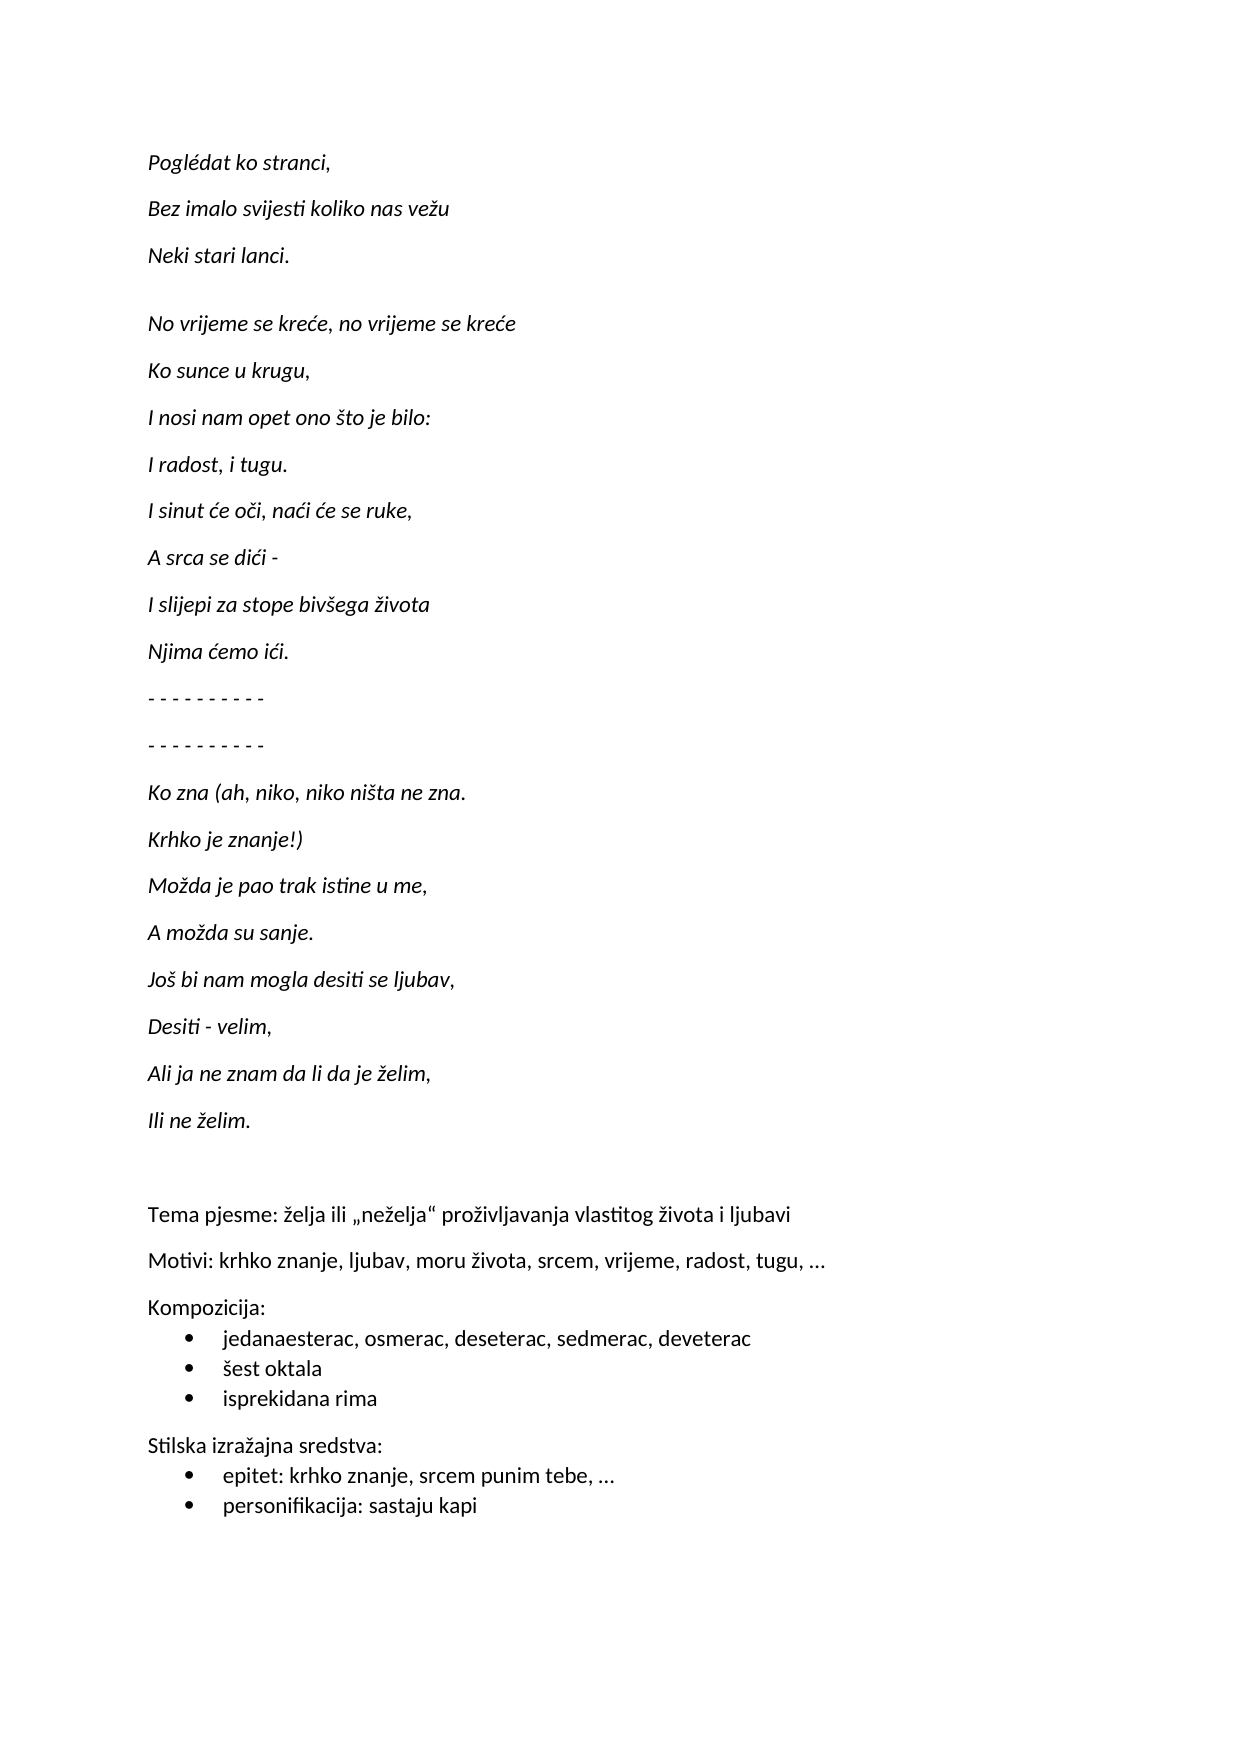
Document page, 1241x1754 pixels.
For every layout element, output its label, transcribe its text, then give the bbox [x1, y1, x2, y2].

text No vrijeme se kreće, no vrijeme se kreće [148, 309, 1093, 337]
text Desiti - velim, [148, 1012, 1093, 1040]
text - - - - - - - - - - [148, 731, 1093, 759]
text Neki stari lanci. [148, 241, 1093, 269]
text Bez imalo svijesti koliko nas vežu [148, 194, 1093, 222]
text Motivi: krhko znanje, ljubav, moru života, srcem, vrijeme, radost, tugu, … [148, 1247, 1093, 1274]
text I sinut će oči, naći će se ruke, [148, 497, 1093, 524]
text Stilska izražajna sredstva: [148, 1431, 1093, 1459]
text Ali ja ne znam da li da je želim, [148, 1059, 1093, 1087]
text Tema pjesme: želja ili „neželja“ proživljavanja vlastitog života i ljubavi [148, 1200, 1093, 1228]
text Njima ćemo ići. [148, 637, 1093, 665]
text Ko zna (ah, niko, niko ništa ne zna. [148, 778, 1093, 806]
text I radost, i tugu. [148, 450, 1093, 478]
text Možda je pao trak istine u me, [148, 872, 1093, 899]
text Krhko je znanje!) [148, 825, 1093, 853]
list isprekidana rima [185, 1384, 1093, 1412]
list jedanaesterac, osmerac, deseterac, sedmerac, deveterac [185, 1324, 1093, 1352]
text Ko sunce u krugu, [148, 356, 1093, 384]
list šest oktala [185, 1354, 1093, 1382]
text I slijepi za stope bivšega života [148, 590, 1093, 618]
text A možda su sanje. [148, 918, 1093, 946]
text I nosi nam opet ono što je bilo: [148, 403, 1093, 431]
list personifikacija: sastaju kapi [185, 1491, 1093, 1519]
text Ili ne želim. [148, 1106, 1093, 1134]
text Poglédat ko stranci, [148, 148, 1093, 176]
text - - - - - - - - - - [148, 684, 1093, 712]
text Kompozicija: [148, 1293, 1093, 1321]
text Još bi nam mogla desiti se ljubav, [148, 965, 1093, 993]
text A srca se dići - [148, 543, 1093, 571]
list epitet: krhko znanje, srcem punim tebe, … [185, 1461, 1093, 1489]
